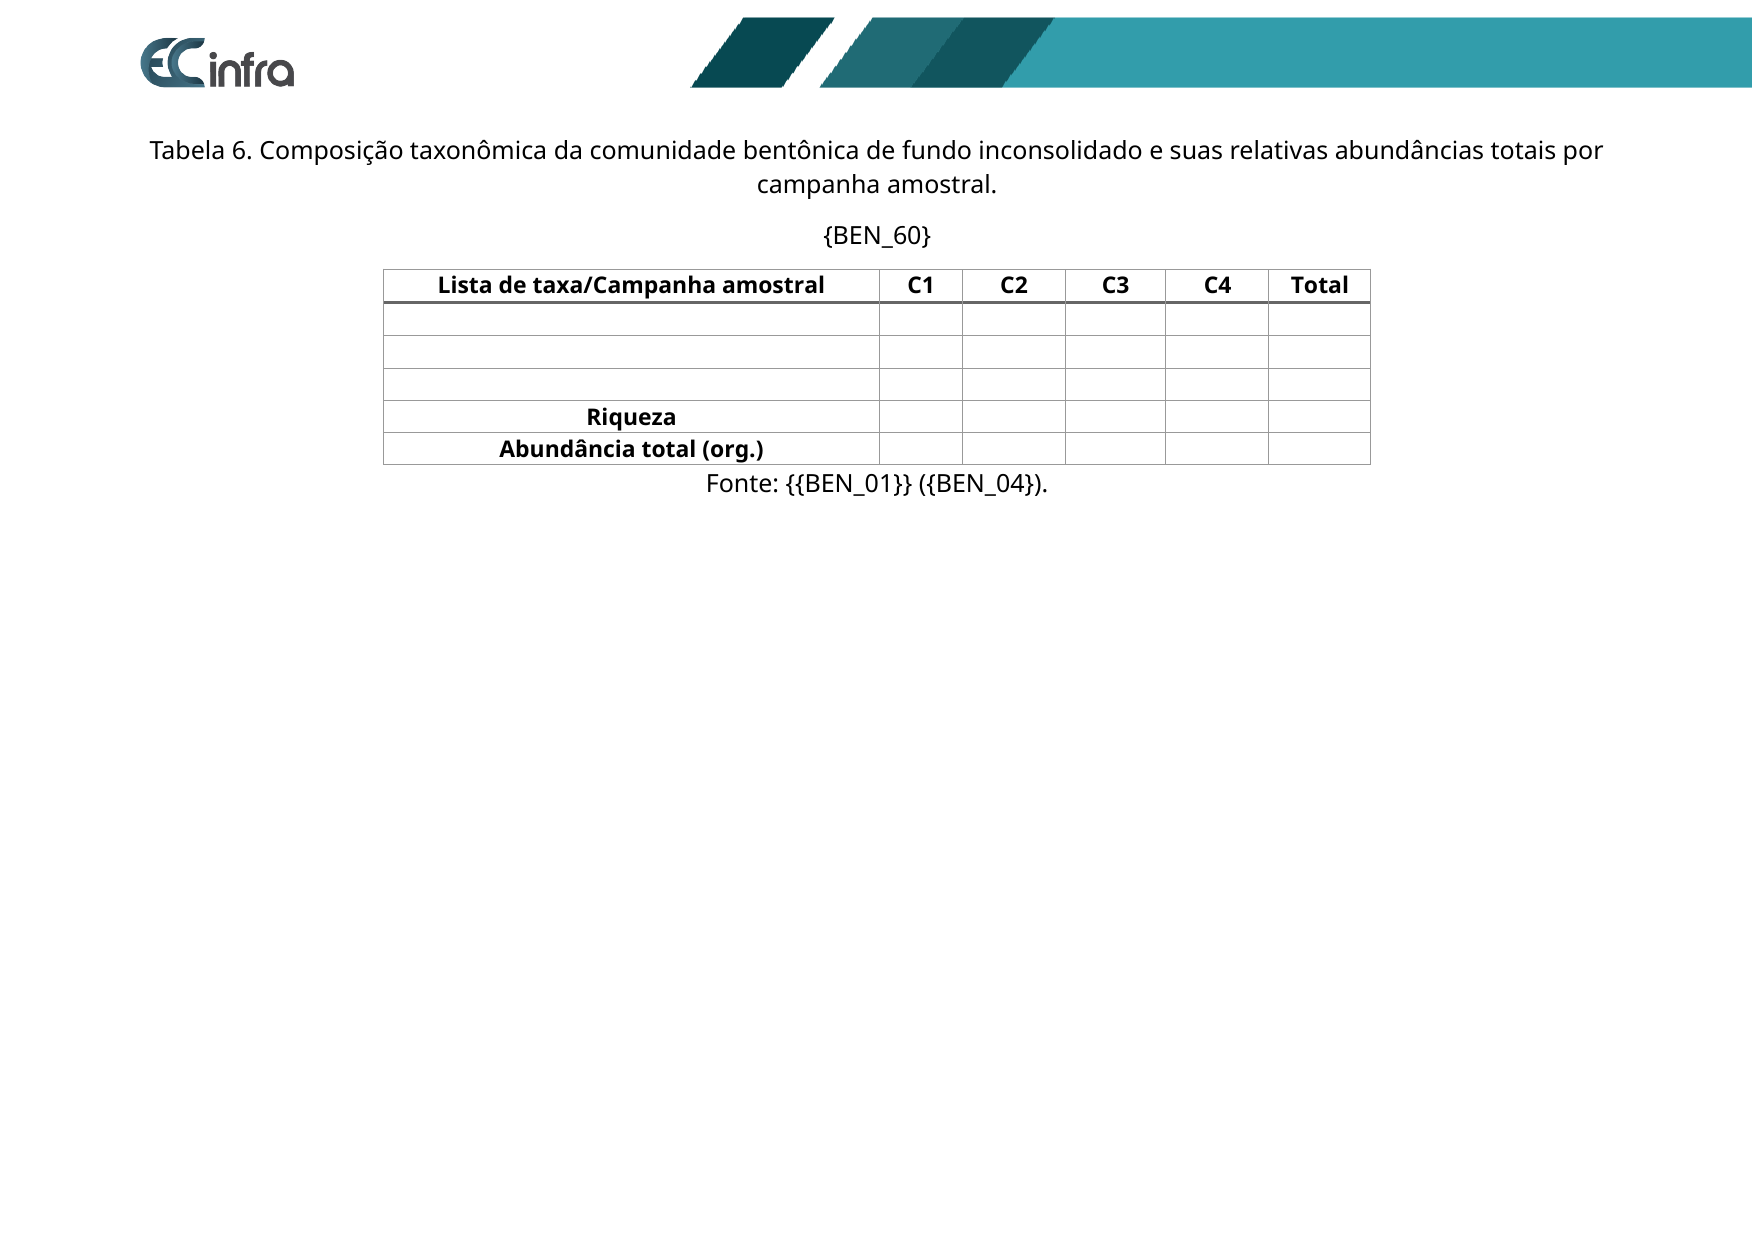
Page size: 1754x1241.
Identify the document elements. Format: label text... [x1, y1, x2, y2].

table_cell [963, 336, 1065, 367]
table_cell [1066, 401, 1165, 432]
table_header C2 [963, 270, 1065, 301]
table_header C3 [1066, 270, 1165, 301]
table_cell [384, 336, 879, 367]
table_cell [384, 304, 879, 335]
table_cell [963, 304, 1065, 335]
table_cell [963, 433, 1065, 464]
table_header C1 [880, 270, 962, 301]
table_header Total [1269, 270, 1370, 301]
table_cell [1066, 433, 1165, 464]
table_cell [963, 369, 1065, 400]
table_cell [1166, 304, 1268, 335]
table_cell [1269, 336, 1370, 367]
table_cell [384, 369, 879, 400]
text {BEN_60} [148, 218, 1606, 252]
picture [0, 0, 1752, 1241]
table_cell Riqueza [384, 401, 879, 432]
table_cell [880, 369, 962, 400]
table_cell [880, 401, 962, 432]
table_cell [1166, 433, 1268, 464]
table_cell [1166, 401, 1268, 432]
table_cell [1269, 433, 1370, 464]
table_cell [963, 401, 1065, 432]
text Fonte: {{BEN_01}} ({BEN_04}). [148, 465, 1606, 499]
table_header Lista de taxa/Campanha amostral [384, 270, 879, 301]
text Tabela 6. Composição taxonômica da comunidade bentônica de fundo inconsolidado e suas relativas abundâncias totais por campanha amostral. [148, 133, 1606, 201]
table_cell [1066, 304, 1165, 335]
table_cell [1066, 369, 1165, 400]
table_cell [1166, 369, 1268, 400]
table_cell Abundância total (org.) [384, 433, 879, 464]
table_cell [880, 433, 962, 464]
table_cell [880, 304, 962, 335]
table_cell [1269, 401, 1370, 432]
table_cell [880, 336, 962, 367]
table_header C4 [1166, 270, 1268, 301]
table_cell [1066, 336, 1165, 367]
table_cell [1269, 304, 1370, 335]
table_cell [1166, 336, 1268, 367]
table_cell [1269, 369, 1370, 400]
